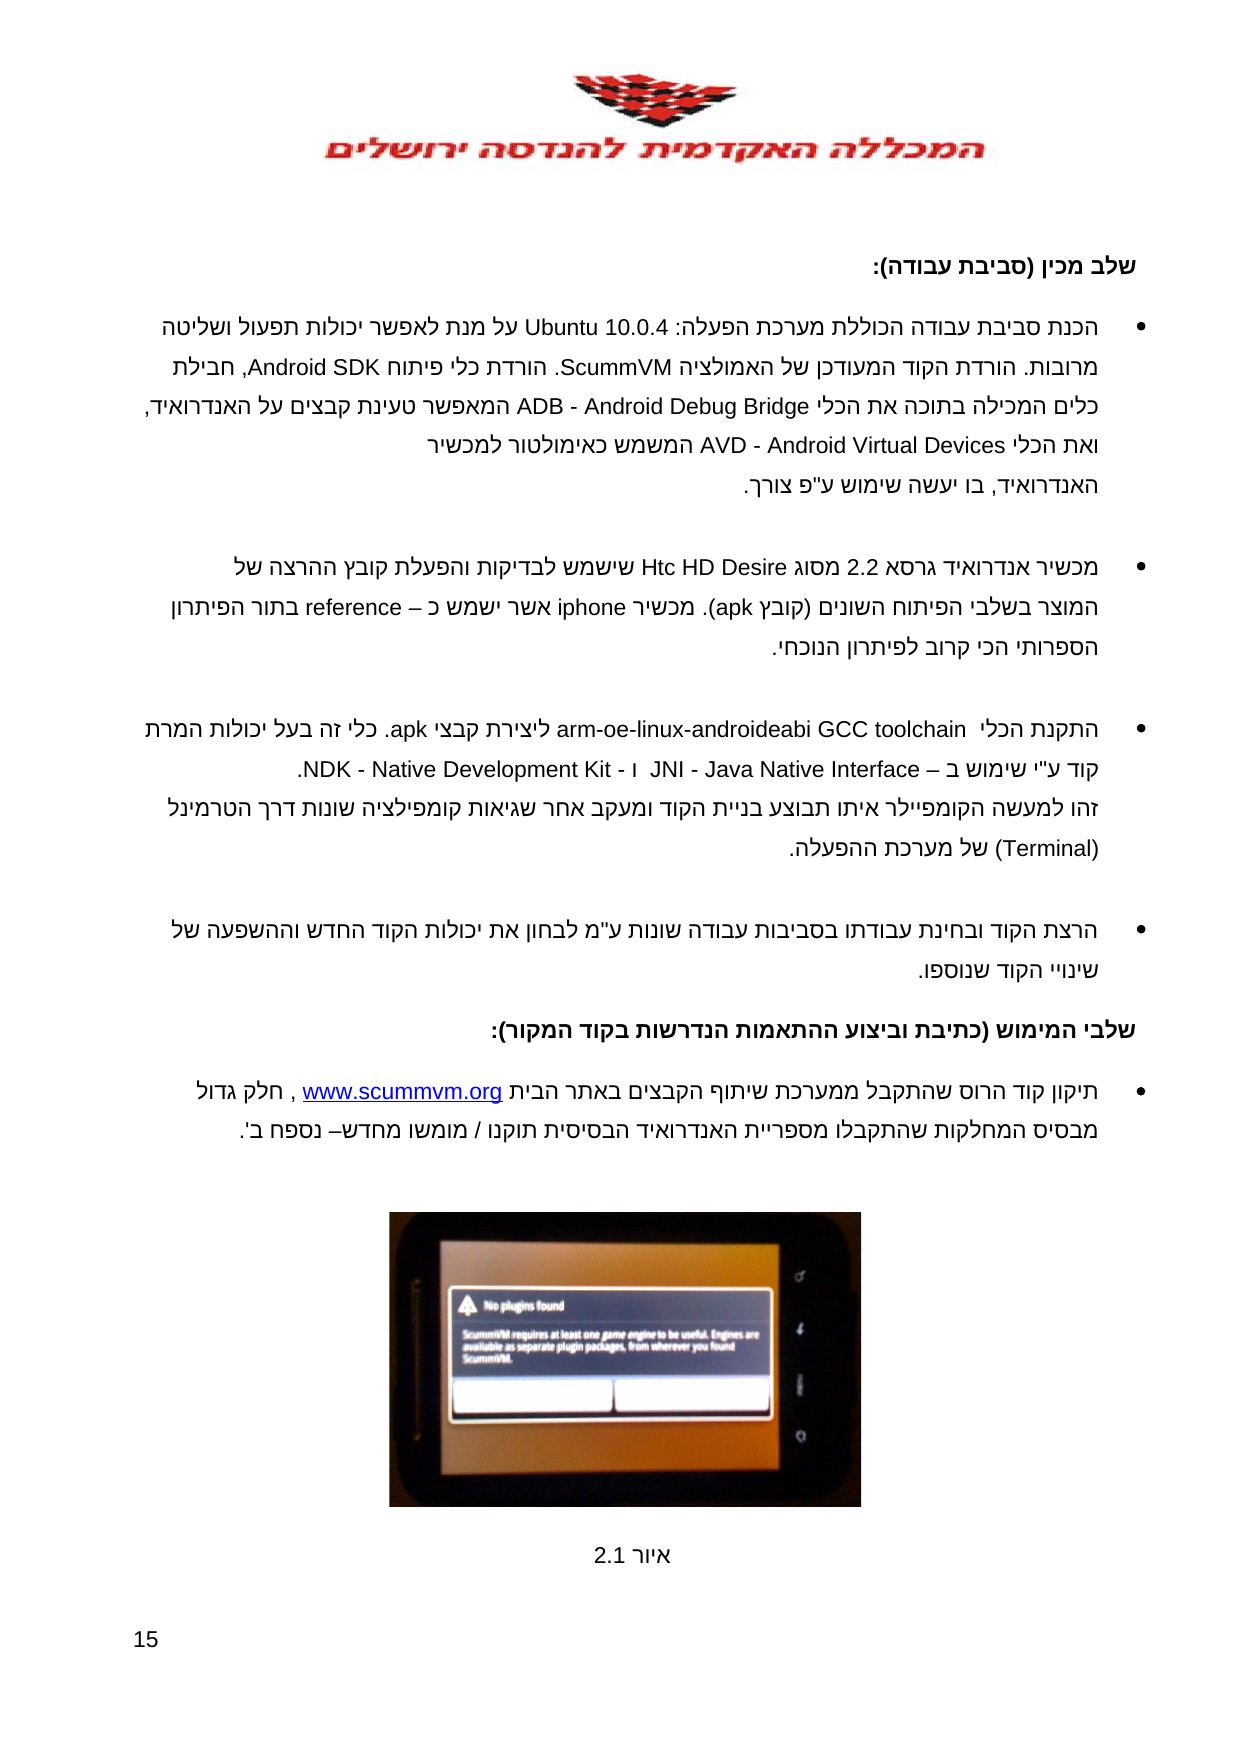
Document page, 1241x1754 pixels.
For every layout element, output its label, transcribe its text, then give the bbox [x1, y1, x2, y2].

list מכשיר אנדרואיד גרסא 2.2 מסוג Htc HD Desire שישמש לבדיקות והפעלת קובץ ההרצה של המוצר בשלבי הפיתוח השונים (קובץ apk). מכשיר iphone אשר ישמש כ – reference בתור הפיתרון הספרותי הכי קרוב לפיתרון הנוכחי. [133, 554, 1137, 702]
text שלב מכין (סביבת עבודה): [133, 253, 1137, 279]
picture [274, 43, 1022, 150]
picture [389, 1212, 862, 1507]
list התקנת הכלי arm-oe-linux-androideabi GCC toolchain ליצירת קבצי apk. כלי זה בעל יכולות המרת קוד ע"י שימוש ב – JNI - Java Native Interface ו - NDK - Native Development Kit. זהו למעשה הקומפיילר איתו תבוצע בניית הקוד ומעקב אחר שגיאות קומפילציה שונות דרך הטרמינל (Terminal) של מערכת ההפעלה. [133, 716, 1137, 903]
text שלבי המימוש (כתיבת וביצוע ההתאמות הנדרשות בקוד המקור): [133, 1017, 1137, 1044]
list הכנת סביבת עבודה הכוללת מערכת הפעלה: Ubuntu 10.0.4 על מנת לאפשר יכולות תפעול ושליטה מרובות. הורדת הקוד המעודכן של האמולציה ScummVM. הורדת כלי פיתוח Android SDK, חבילת כלים המכילה בתוכה את הכלי ADB - Android Debug Bridge המאפשר טעינת קבצים על האנדרואיד, ואת הכלי AVD - Android Virtual Devices המשמש כאימולטור למכשיר האנדרואיד, בו יעשה שימוש ע"פ צורך. [133, 313, 1137, 540]
list שיחזור ועדכון כתיבת קובץ README המכיל הסבר לשלבי הכנת סביבת העבודה וכמו כן את שלבי הכנה ויצירת הקוד עד שלב קבלת האפליקציה ע"י קובץ apk. [133, 150, 1137, 218]
list הרצת הקוד ובחינת עבודתו בסביבות עבודה שונות ע"מ לבחון את יכולות הקוד החדש וההשפעה של שינויי הקוד שנוספו. [133, 917, 1137, 983]
